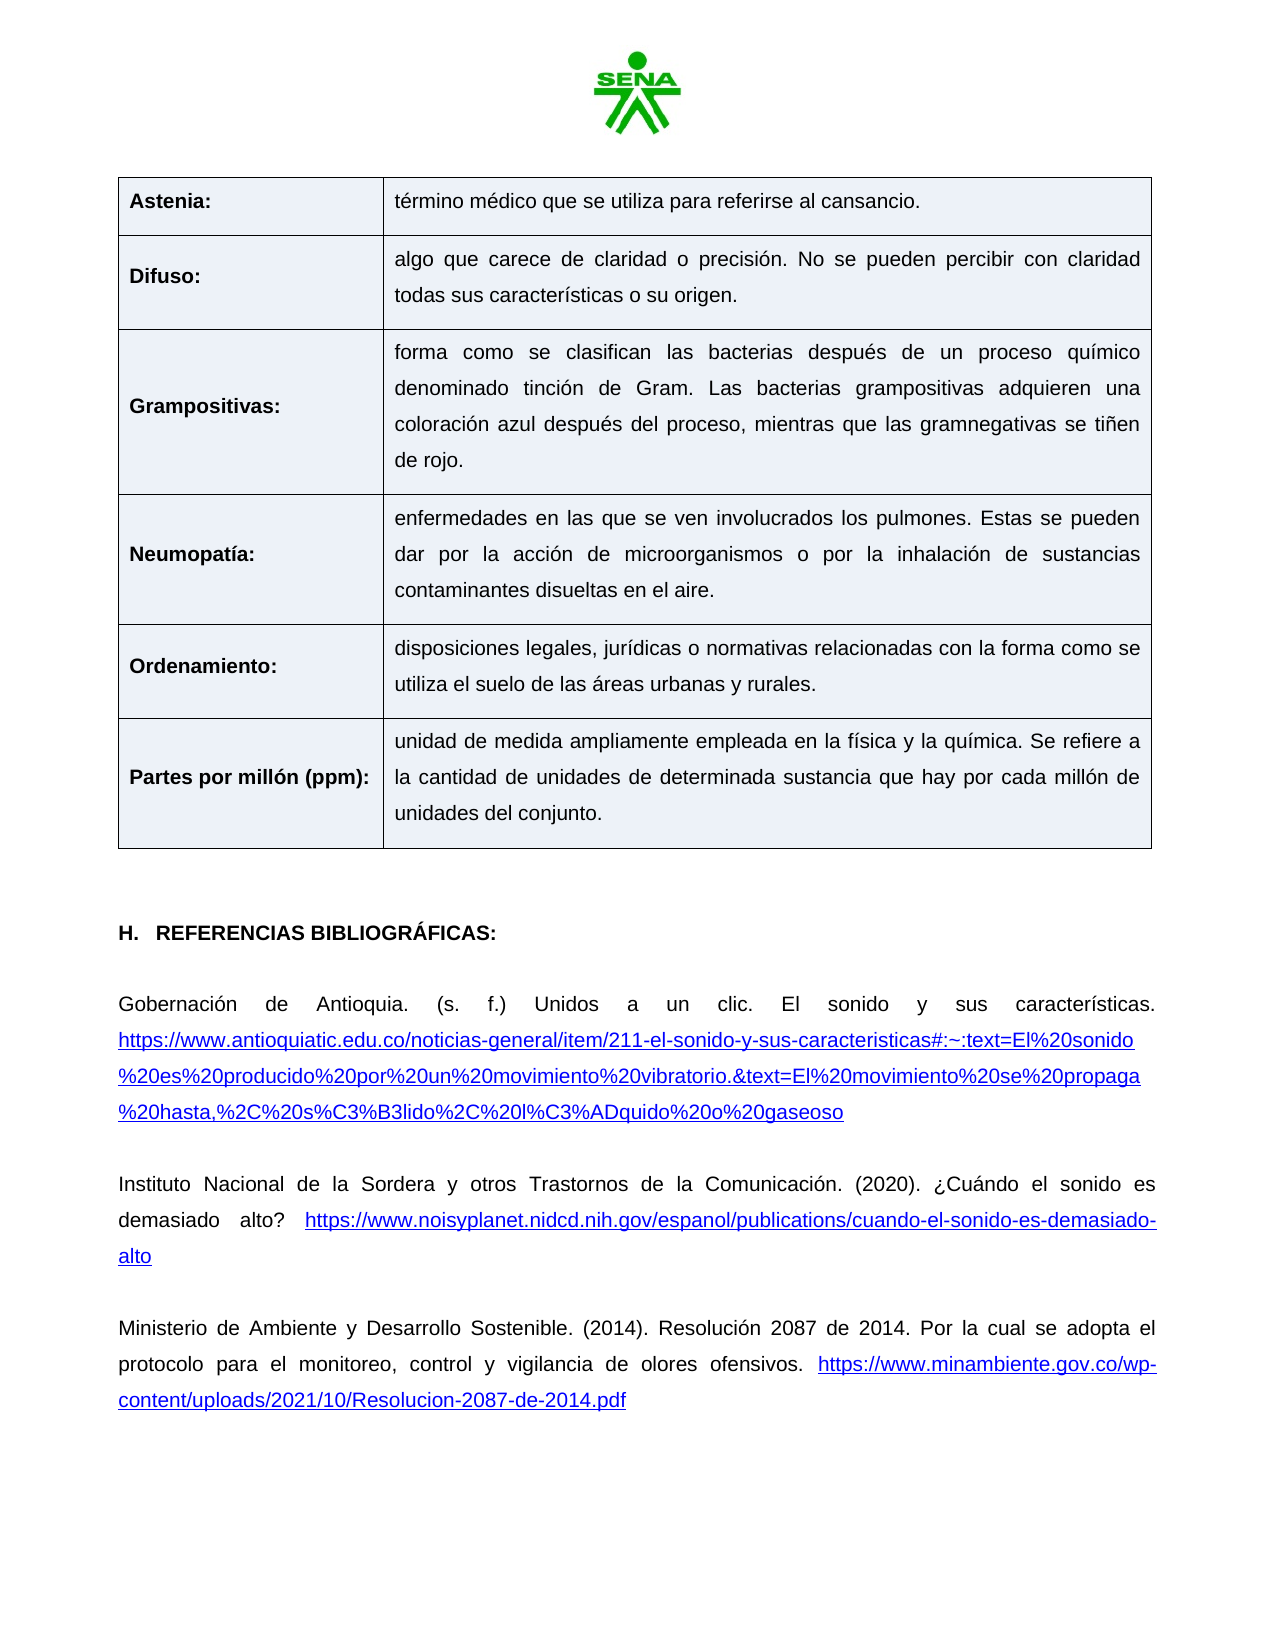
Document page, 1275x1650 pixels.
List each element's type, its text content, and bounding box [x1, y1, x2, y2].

table_cell término médico que se utiliza para referirse al cansancio. [384, 178, 1151, 235]
table_cell algo que carece de claridad o precisión. No se pueden percibir con claridad todas sus características o su origen. [384, 236, 1151, 329]
text Gobernación de Antioquia. (s. f.) Unidos a un clic. El sonido y sus características. https://www.antioquiatic.edu.co/noticias-general/item/211-el-sonido-y-sus-caracteristicas#:~:text=El%20sonido%20es%20producido%20por%20un%20movimiento%20vibratorio.&text=El%20movimiento%20se%20propaga%20hasta,%2C%20s%C3%B3lido%2C%20l%C3%ADquido%20o%20gaseoso [118, 992, 1157, 1124]
table_cell Ordenamiento: [119, 625, 383, 718]
table_cell Difuso: [119, 236, 383, 329]
list REFERENCIAS BIBLIOGRÁFICAS: [118, 920, 1157, 944]
table_cell Grampositivas: [119, 330, 383, 494]
table_cell enfermedades en las que se ven involucrados los pulmones. Estas se pueden dar por la acción de microorganismos o por la inhalación de sustancias contaminantes disueltas en el aire. [384, 495, 1151, 624]
table_cell unidad de medida ampliamente empleada en la física y la química. Se refiere a la cantidad de unidades de determinada sustancia que hay por cada millón de unidades del conjunto. [384, 719, 1151, 847]
table_cell disposiciones legales, jurídicas o normativas relacionadas con la forma como se utiliza el suelo de las áreas urbanas y rurales. [384, 625, 1151, 718]
table_cell Partes por millón (ppm): [119, 719, 383, 847]
text Ministerio de Ambiente y Desarrollo Sostenible. (2014). Resolución 2087 de 2014. Por la cual se adopta el protocolo para el monitoreo, control y vigilancia de olores ofensivos. https://www.minambiente.gov.co/wp-content/uploads/2021/10/Resolucion-2087-de-2014.pdf [118, 1316, 1157, 1412]
table_cell forma como se clasifican las bacterias después de un proceso químico denominado tinción de Gram. Las bacterias grampositivas adquieren una coloración azul después del proceso, mientras que las gramnegativas se tiñen de rojo. [384, 330, 1151, 494]
table_cell Astenia: [119, 178, 383, 235]
table_cell Neumopatía: [119, 495, 383, 624]
text Instituto Nacional de la Sordera y otros Trastornos de la Comunicación. (2020). ¿Cuándo el sonido es demasiado alto? https://www.noisyplanet.nidcd.nih.gov/espanol/publications/cuando-el-sonido-es-demasiado-alto [118, 1172, 1157, 1268]
picture [588, 45, 687, 142]
